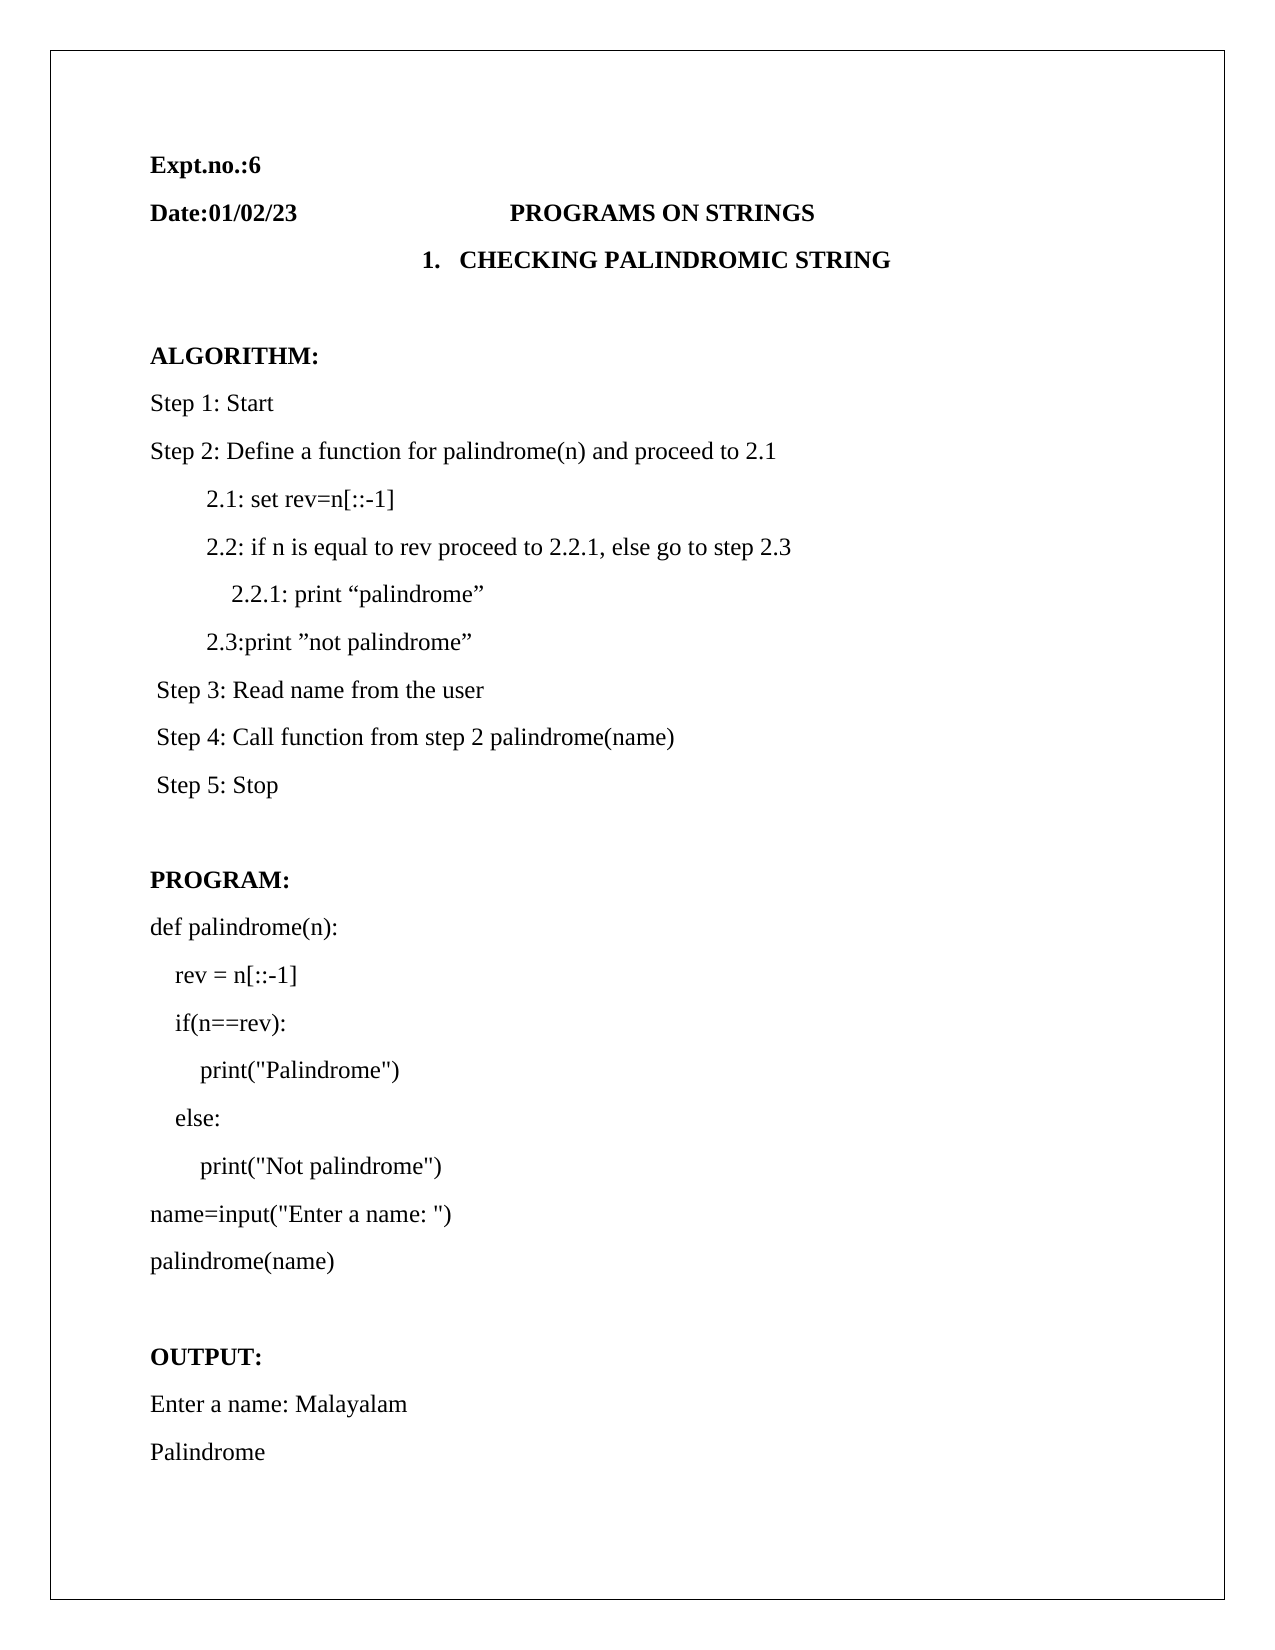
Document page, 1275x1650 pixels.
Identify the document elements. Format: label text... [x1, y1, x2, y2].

text 2.2.1: print “palindrome” [150, 579, 1125, 608]
text rev = n[::-1] [150, 960, 1125, 989]
text Step 3: Read name from the user [150, 675, 1125, 703]
text Date:01/02/23 PROGRAMS ON STRINGS [150, 198, 1125, 226]
text else: [150, 1103, 1125, 1132]
text ALGORITHM: [150, 341, 1125, 369]
text Step 5: Stop [150, 770, 1125, 799]
text Palindrome [150, 1437, 1125, 1466]
text if(n==rev): [150, 1008, 1125, 1037]
text print("Palindrome") [150, 1056, 1125, 1084]
text 2.3:print ”not palindrome” [150, 627, 1125, 656]
text PROGRAM: [150, 865, 1125, 893]
text Step 2: Define a function for palindrome(n) and proceed to 2.1 [150, 436, 1125, 465]
text 2.1: set rev=n[::-1] [150, 484, 1125, 513]
text OUTPUT: [150, 1342, 1125, 1371]
text name=input("Enter a name: ") [150, 1199, 1125, 1227]
text Expt.no.:6 [150, 150, 1125, 179]
text def palindrome(n): [150, 912, 1125, 941]
text Step 4: Call function from step 2 palindrome(name) [150, 722, 1125, 751]
list CHECKING PALINDROMIC STRING [187, 245, 1125, 274]
text 2.2: if n is equal to rev proceed to 2.2.1, else go to step 2.3 [150, 532, 1125, 560]
text Step 1: Start [150, 388, 1125, 417]
text palindrome(name) [150, 1246, 1125, 1275]
text Enter a name: Malayalam [150, 1389, 1125, 1418]
text print("Not palindrome") [150, 1151, 1125, 1180]
